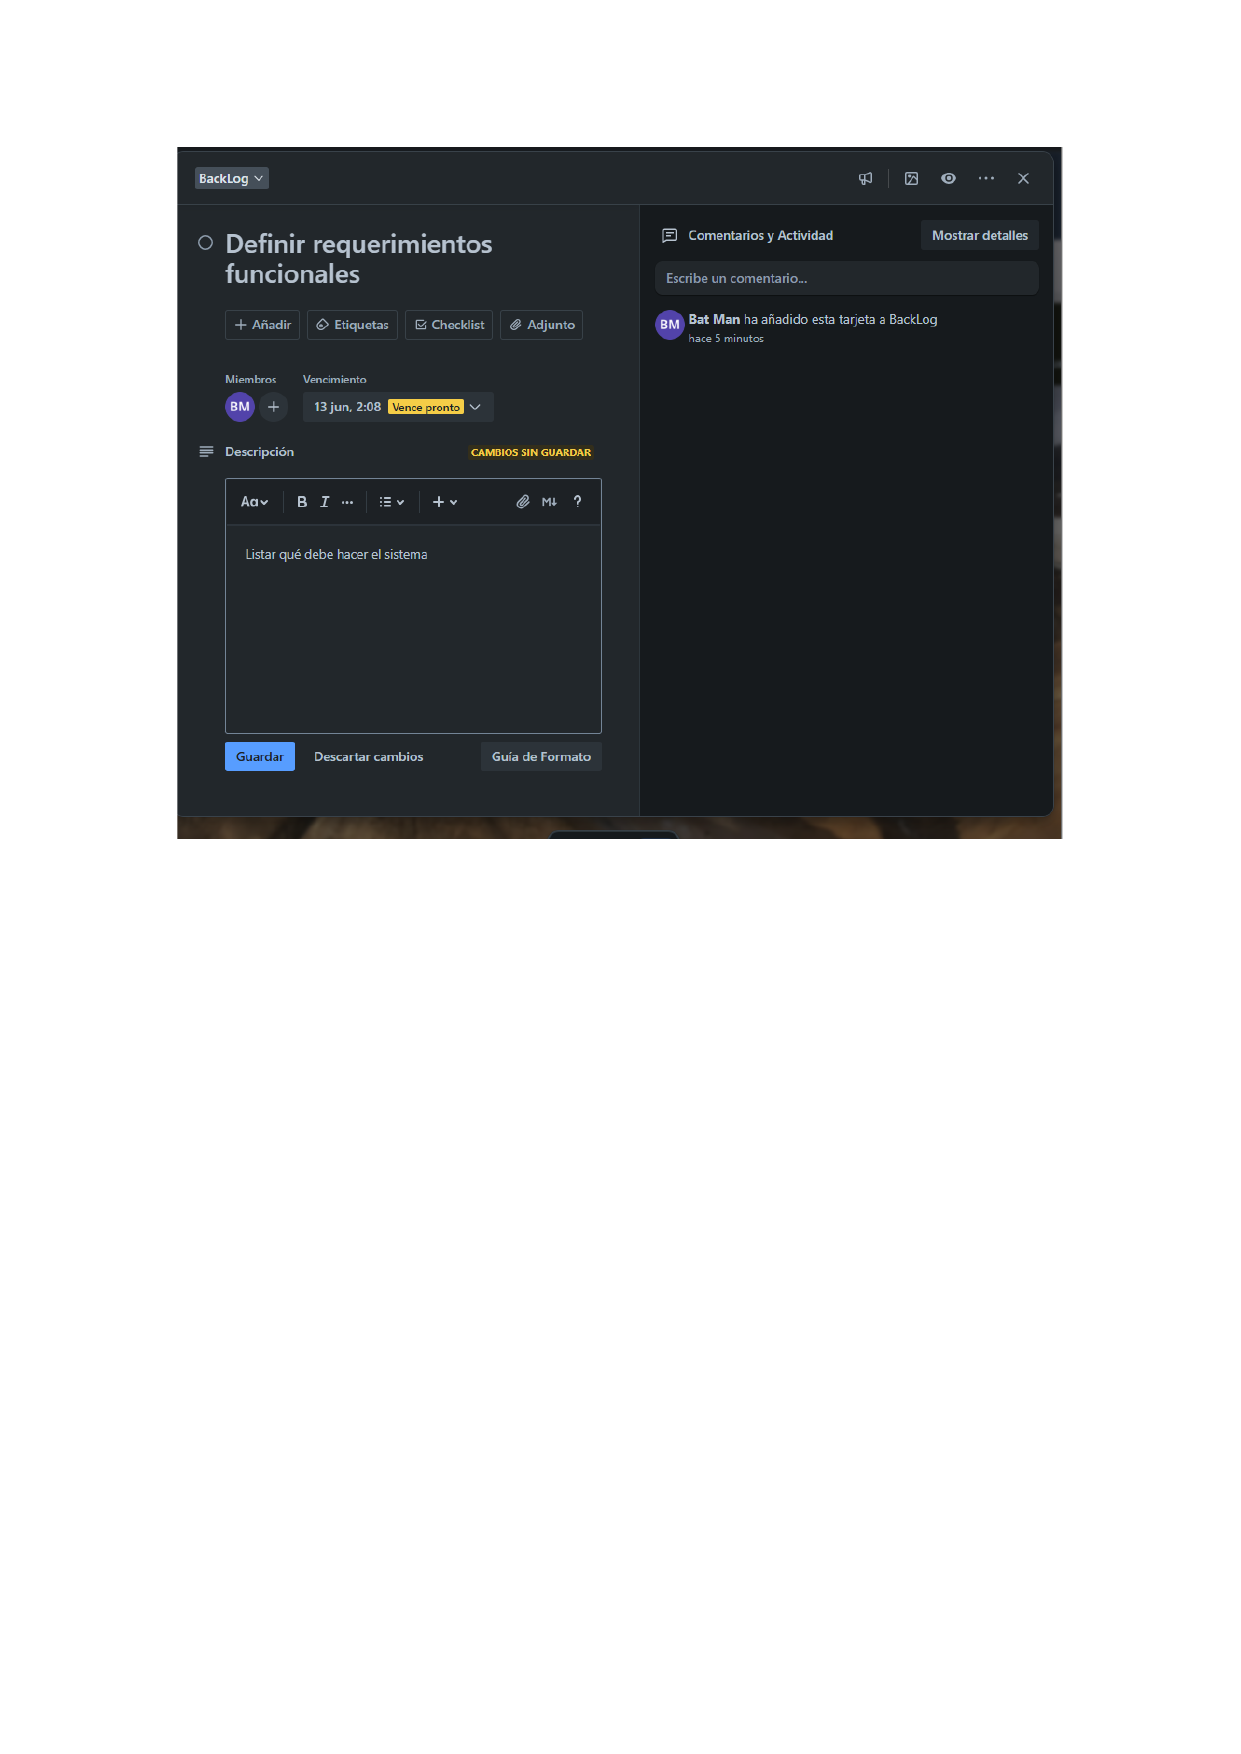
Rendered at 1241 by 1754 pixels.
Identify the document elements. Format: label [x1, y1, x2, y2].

picture [177, 147, 1063, 839]
